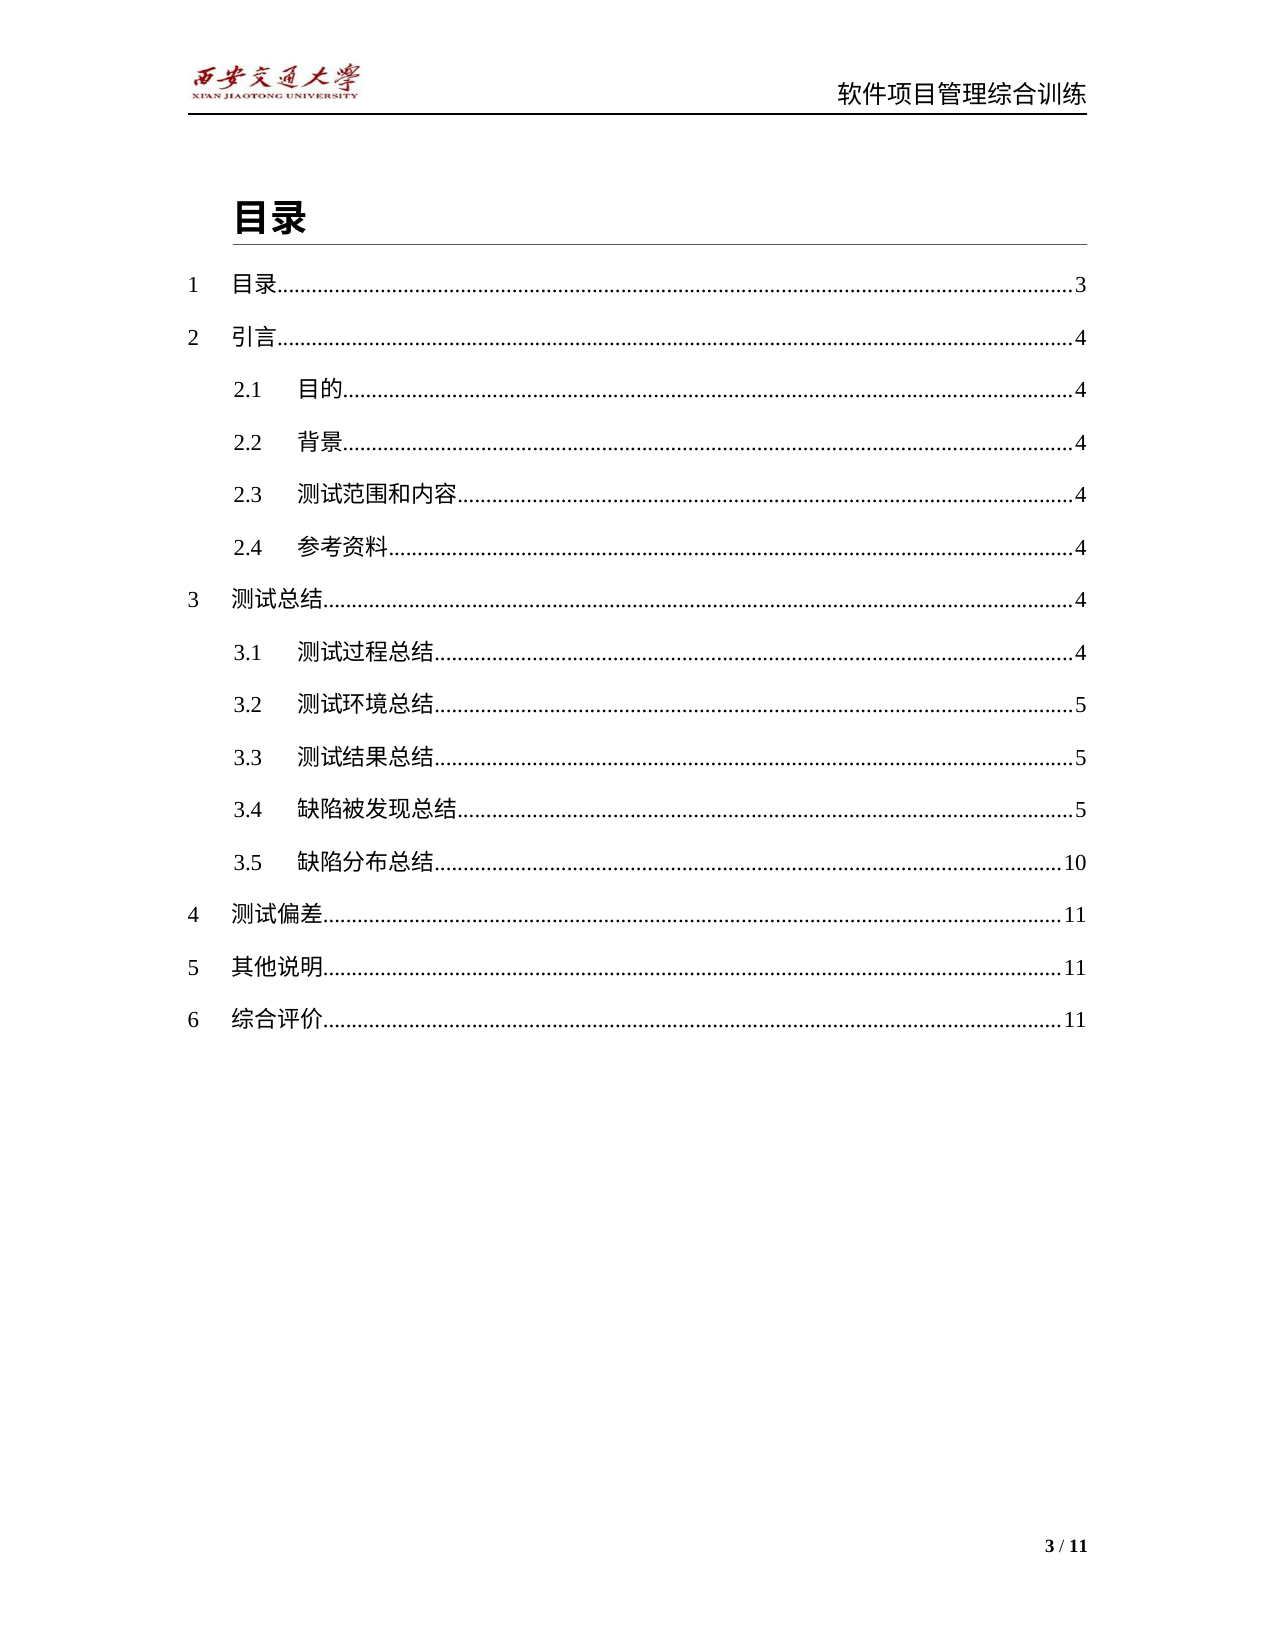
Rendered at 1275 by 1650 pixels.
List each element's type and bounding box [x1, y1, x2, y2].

picture [187, 63, 363, 100]
